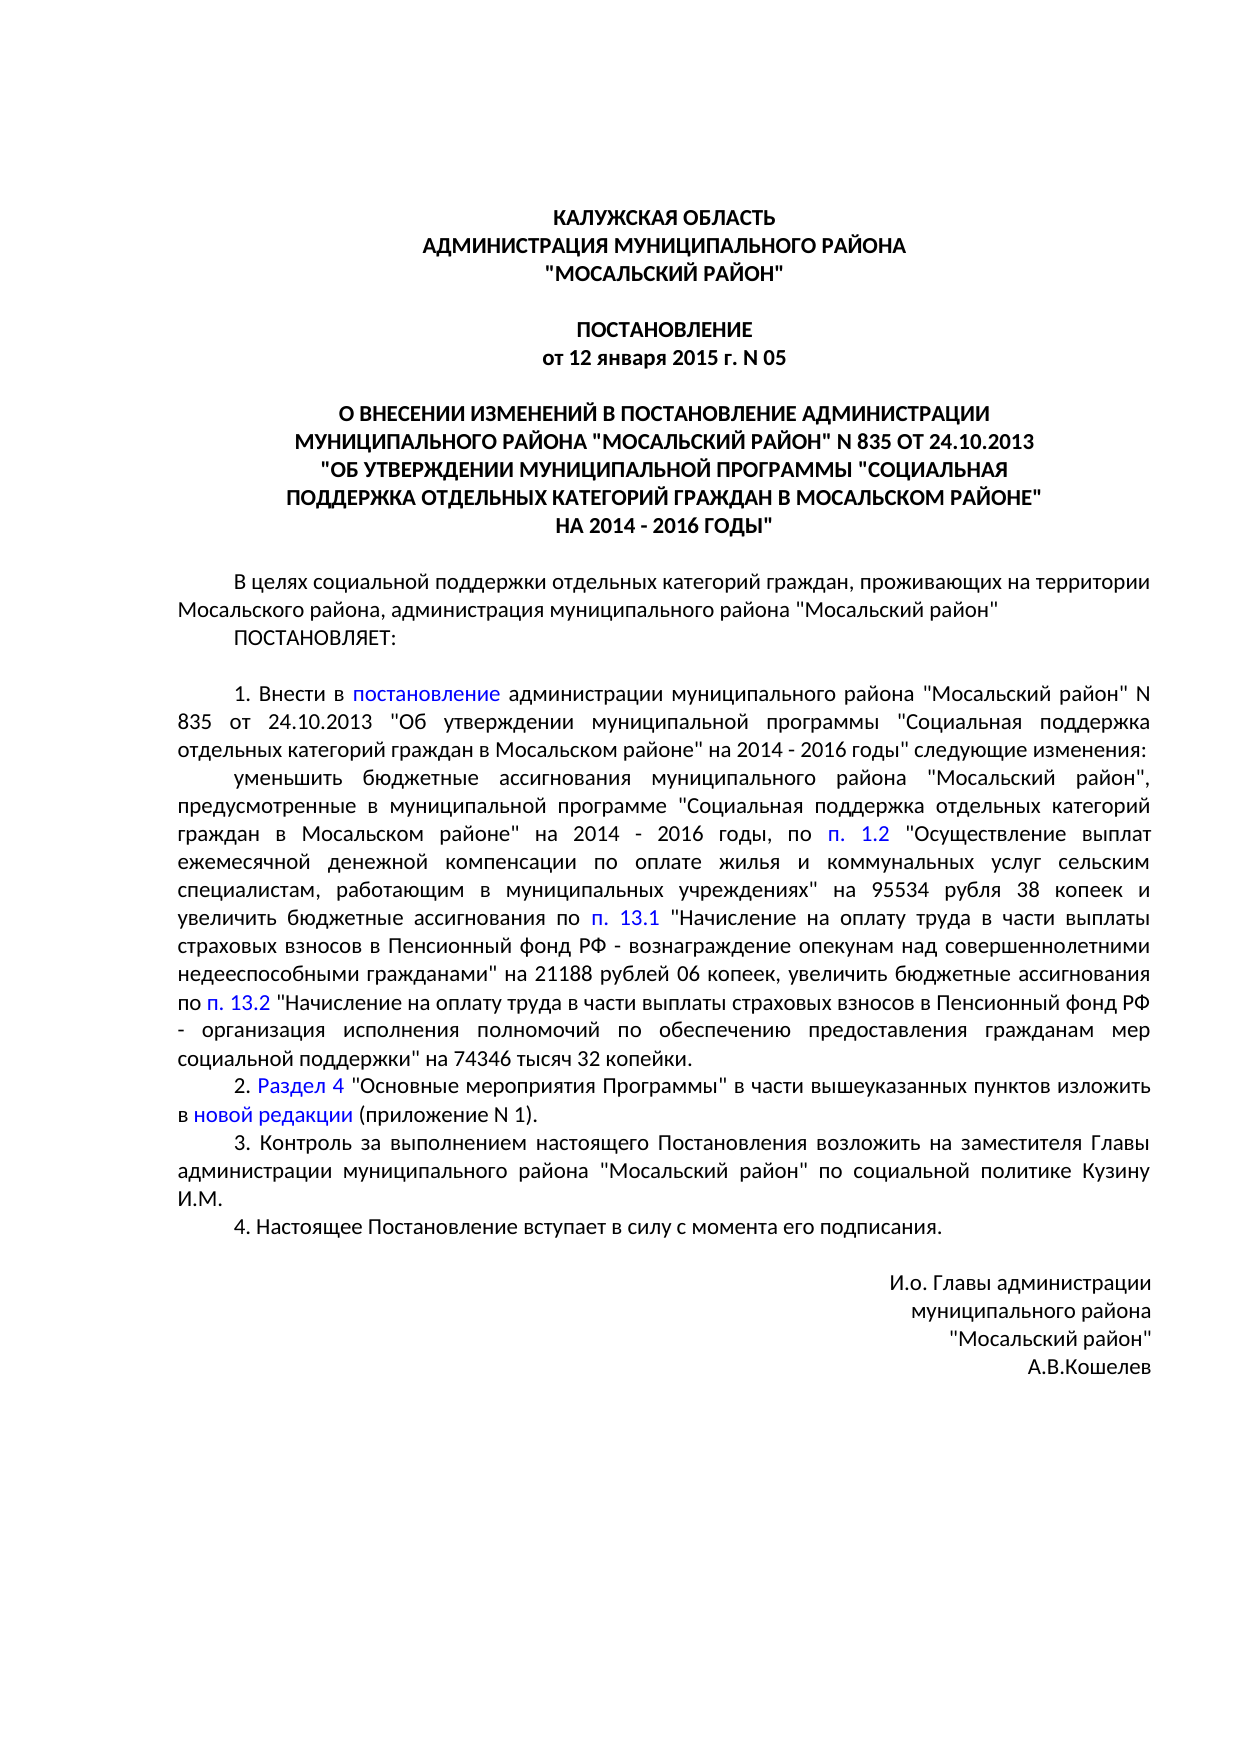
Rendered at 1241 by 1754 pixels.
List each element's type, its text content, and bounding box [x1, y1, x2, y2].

title "ОБ УТВЕРЖДЕНИИ МУНИЦИПАЛЬНОЙ ПРОГРАММЫ "СОЦИАЛЬНАЯ [177, 455, 1152, 483]
title О ВНЕСЕНИИ ИЗМЕНЕНИЙ В ПОСТАНОВЛЕНИЕ АДМИНИСТРАЦИИ [177, 399, 1152, 427]
title ПОДДЕРЖКА ОТДЕЛЬНЫХ КАТЕГОРИЙ ГРАЖДАН В МОСАЛЬСКОМ РАЙОНЕ" [177, 483, 1152, 511]
title НА 2014 - 2016 ГОДЫ" [177, 511, 1152, 539]
text В целях социальной поддержки отдельных категорий граждан, проживающих на территории Мосальского района, администрация муниципального района "Мосальский район" [177, 567, 1152, 623]
title КАЛУЖСКАЯ ОБЛАСТЬ [177, 203, 1152, 231]
title ПОСТАНОВЛЕНИЕ [177, 315, 1152, 343]
text 2. Раздел 4 "Основные мероприятия Программы" в части вышеуказанных пунктов изложить в новой редакции (приложение N 1). [177, 1072, 1152, 1128]
title от 12 января 2015 г. N 05 [177, 343, 1152, 371]
title МУНИЦИПАЛЬНОГО РАЙОНА "МОСАЛЬСКИЙ РАЙОН" N 835 ОТ 24.10.2013 [177, 427, 1152, 455]
text И.о. Главы администрации [177, 1268, 1152, 1296]
text ПОСТАНОВЛЯЕТ: [177, 623, 1152, 651]
text "Мосальский район" [177, 1324, 1152, 1352]
text А.В.Кошелев [177, 1352, 1152, 1380]
text 3. Контроль за выполнением настоящего Постановления возложить на заместителя Главы администрации муниципального района "Мосальский район" по социальной политике Кузину И.М. [177, 1128, 1152, 1212]
text уменьшить бюджетные ассигнования муниципального района "Мосальский район", предусмотренные в муниципальной программе "Социальная поддержка отдельных категорий граждан в Мосальском районе" на 2014 - 2016 годы, по п. 1.2 "Осуществление выплат ежемесячной денежной компенсации по оплате жилья и коммунальных услуг сельским специалистам, работающим в муниципальных учреждениях" на 95534 рубля 38 копеек и увеличить бюджетные ассигнования по п. 13.1 "Начисление на оплату труда в части выплаты страховых взносов в Пенсионный фонд РФ - вознаграждение опекунам над совершеннолетними недееспособными гражданами" на 21188 рублей 06 копеек, увеличить бюджетные ассигнования по п. 13.2 "Начисление на оплату труда в части выплаты страховых взносов в Пенсионный фонд РФ - организация исполнения полномочий по обеспечению предоставления гражданам мер социальной поддержки" на 74346 тысяч 32 копейки. [177, 763, 1152, 1072]
title АДМИНИСТРАЦИЯ МУНИЦИПАЛЬНОГО РАЙОНА [177, 231, 1152, 259]
text 4. Настоящее Постановление вступает в силу с момента его подписания. [177, 1212, 1152, 1240]
title "МОСАЛЬСКИЙ РАЙОН" [177, 259, 1152, 287]
text 1. Внести в постановление администрации муниципального района "Мосальский район" N 835 от 24.10.2013 "Об утверждении муниципальной программы "Социальная поддержка отдельных категорий граждан в Мосальском районе" на 2014 - 2016 годы" следующие изменения: [177, 679, 1152, 763]
text муниципального района [177, 1296, 1152, 1324]
